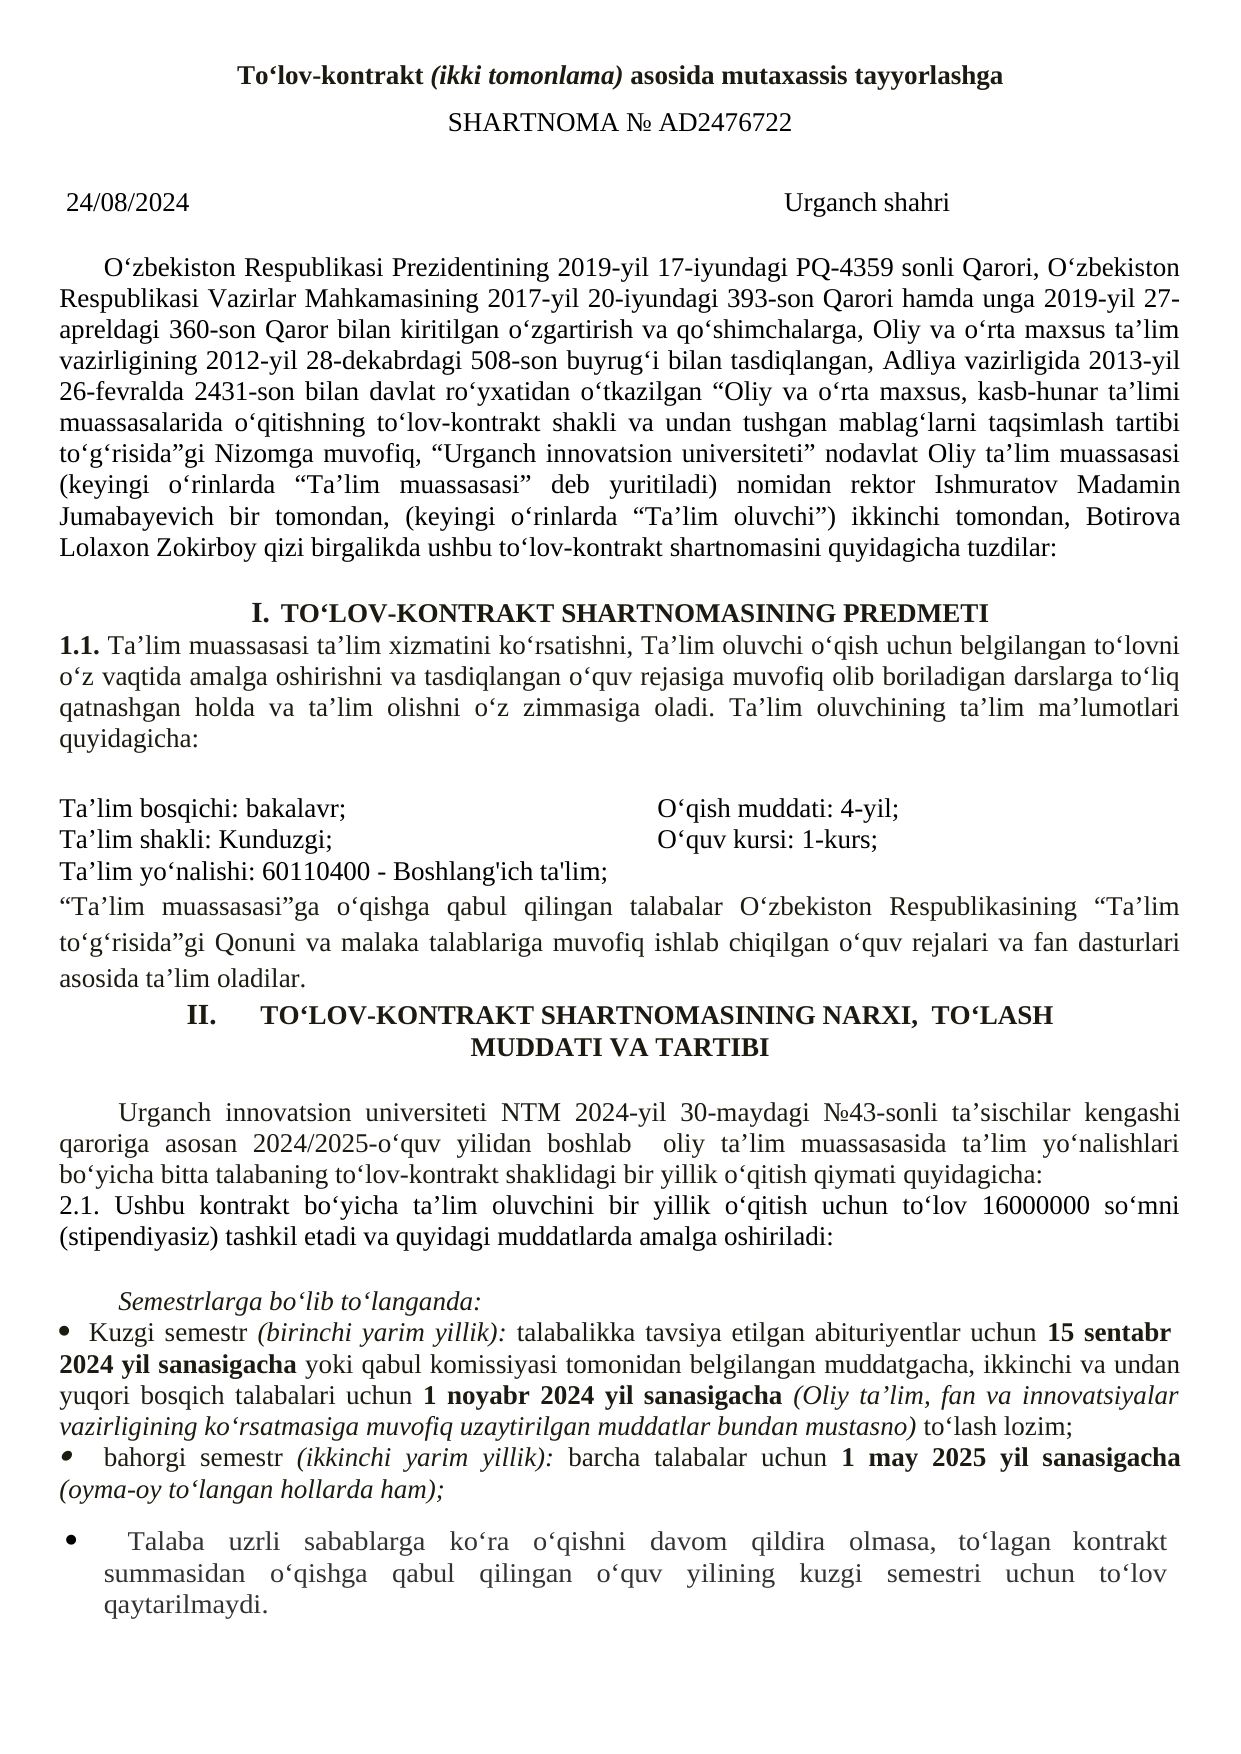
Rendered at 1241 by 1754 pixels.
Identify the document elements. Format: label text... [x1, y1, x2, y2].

text Semestrlarga bo‘lib to‘langanda: [59, 1285, 1181, 1316]
list Kuzgi semestr (birinchi yarim yillik): talabalikka tavsiya etilgan abituriyentlar uchun 15 sentabr 2024 yil sanasigacha yoki qabul komissiyasi tomonidan belgilangan muddatgacha, ikkinchi va undan yuqori bosqich talabalari uchun 1 noyabr 2024 yil sanasigacha (Oliy ta’lim, fan va innovatsiyalar vazirligining koʻrsatmasiga muvofiq uzaytirilgan muddatlar bundan mustasno) to‘lash lozim; [59, 1316, 1181, 1441]
text Ta’lim yo‘nalishi: 60110400 - Boshlang'ich ta'lim; [59, 854, 1181, 886]
text SHARTNOMA № AD2476722 [59, 106, 1181, 137]
text 1.1. Ta’lim muassasasi ta’lim xizmatini ko‘rsatishni, Ta’lim oluvchi o‘qish uchun belgilangan to‘lovni o‘z vaqtida amalga oshirishni va tasdiqlangan o‘quv rejasiga muvofiq olib boriladigan darslarga to‘liq qatnashgan holda va ta’lim olishni o‘z zimmasiga oladi. Ta’lim oluvchining ta’lim ma’lumotlari quyidagicha: [59, 629, 1181, 754]
text “Ta’lim muassasasi”ga o‘qishga qabul qilingan talabalar O‘zbekiston Respublikasining “Ta’lim to‘g‘risida”gi Qonuni va malaka talablariga muvofiq ishlab chiqilgan o‘quv rejalari va fan dasturlari asosida ta’lim oladilar. [59, 890, 1181, 993]
list TO‘LOV-KONTRAKT SHARTNOMASINING NARXI, TO‘LASH [59, 997, 1181, 1031]
text O‘quv kursi: 1-kurs; [657, 823, 1181, 854]
text Urganch innovatsion universiteti NTM 2024-yil 30-maydagi №43-sonli ta’sischilar kengashi qaroriga asosan 2024/2025-oʻquv yilidan boshlab oliy ta’lim muassasasida ta’lim yoʻnalishlari boʻyicha bitta talabaning toʻlov-kontrakt shaklidagi bir yillik oʻqitish qiymati quyidagicha: [59, 1096, 1181, 1189]
text 24/08/2024 Urganch shahri [59, 186, 1181, 217]
list MUDDATI VA TARTIBI [59, 1031, 1181, 1062]
text Oʻzbekiston Respublikasi Prezidentining 2019-yil 17-iyundagi PQ-4359 sonli Qarori, O‘zbekiston Respublikasi Vazirlar Mahkamasining 2017-yil 20-iyundagi 393-son Qarori hamda unga 2019-yil 27- apreldagi 360-son Qaror bilan kiritilgan o‘zgartirish va qo‘shimchalarga, Oliy va o‘rta maxsus ta’lim vazirligining 2012-yil 28-dekabrdagi 508-son buyrug‘i bilan tasdiqlangan, Adliya vazirligida 2013-yil 26-fevralda 2431-son bilan davlat ro‘yxatidan o‘tkazilgan “Oliy va o‘rta maxsus, kasb-hunar ta’limi muassasalarida o‘qitishning to‘lov-kontrakt shakli va undan tushgan mablag‘larni taqsimlash tartibi to‘g‘risida”gi Nizomga muvofiq, “Urganch innovatsion universiteti” nodavlat Oliy ta’lim muassasasi (keyingi oʻrinlarda “Ta’lim muassasasi” deb yuritiladi) nomidan rektor Ishmuratov Madamin Jumabayevich bir tomondan, (keyingi o‘rinlarda “Ta’lim oluvchi”) ikkinchi tomondan, Botirova Lolaxon Zokirboy qizi birgalikda ushbu to‘lov-kontrakt shartnomasini quyidagicha tuzdilar: [59, 251, 1181, 562]
text 2.1. Ushbu kontrakt bo‘yicha ta’lim oluvchini bir yillik o‘qitish uchun to‘lov 16000000 soʻmni (stipendiyasiz) tashkil etadi va quyidagi muddatlarda amalga oshiriladi: [59, 1189, 1181, 1251]
list bahorgi semestr (ikkinchi yarim yillik): barcha talabalar uchun 1 may 2025 yil sanasigacha (oyma-oy to‘langan hollarda ham); [59, 1441, 1181, 1504]
text O‘qish muddati: 4-yil; [657, 792, 1181, 823]
text To‘lov-kontrakt (ikki tomonlama) asosida mutaxassis tayyorlashga [59, 59, 1181, 90]
list TO‘LOV-KONTRAKT SHARTNOMASINING PREDMETI [59, 596, 1181, 629]
list Talaba uzrli sabablarga koʻra oʻqishni davom qildira olmasa, toʻlagan kontrakt summasidan oʻqishga qabul qilingan oʻquv yilining kuzgi semestri uchun toʻlov qaytarilmaydi. [66, 1525, 1168, 1619]
text Ta’lim bosqichi: bakalavr; Ta’lim shakli: Kunduzgi; [59, 792, 583, 854]
